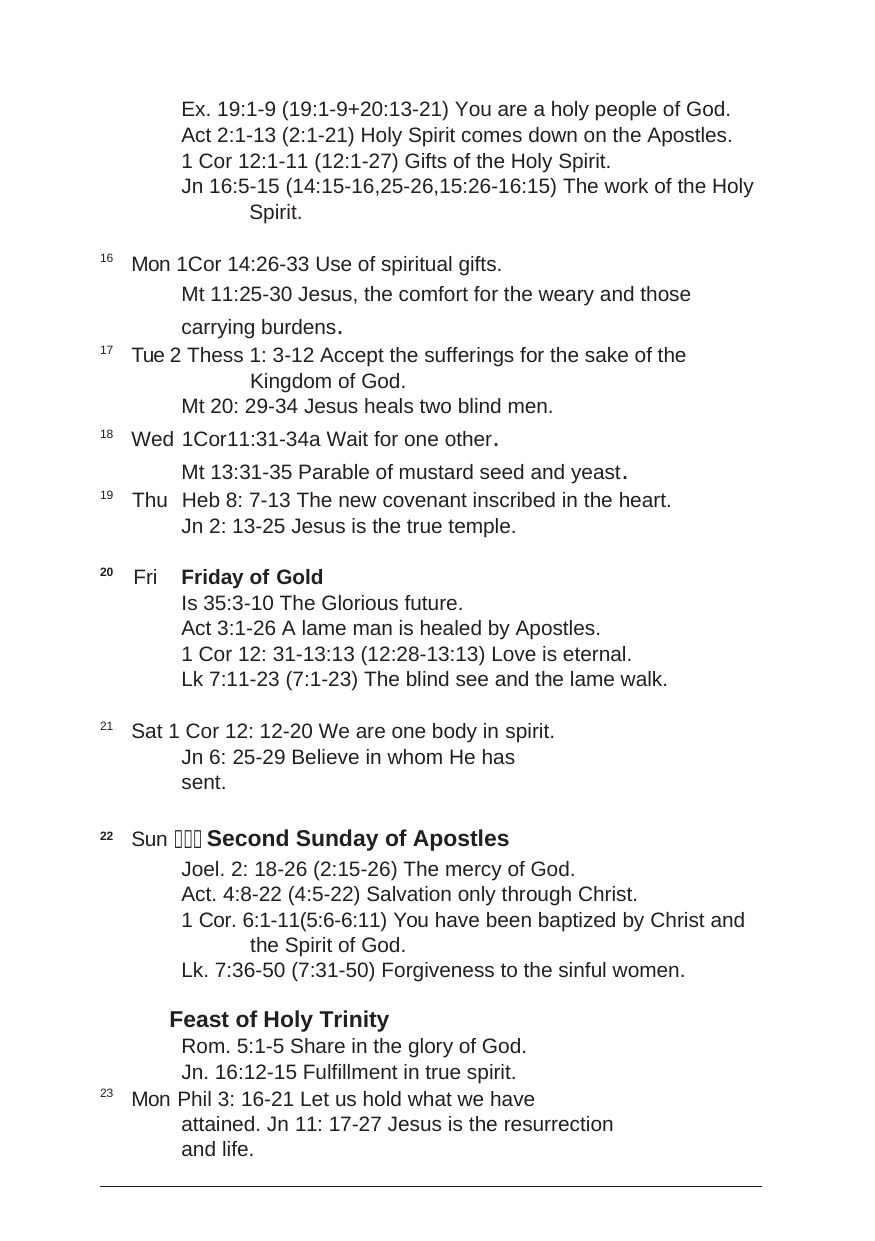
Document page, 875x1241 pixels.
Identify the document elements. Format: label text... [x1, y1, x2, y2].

list Sat 1 Cor 12: 12-20 We are one body in spirit. Jn 6: 25-29 Believe in whom He has sent. [100, 719, 564, 793]
text Mt 13:31-35 Parable of mustard seed and yeast. [181, 454, 756, 486]
list Fri Friday of Gold [100, 565, 774, 589]
text Act. 4:8-22 (4:5-22) Salvation only through Christ. [181, 882, 756, 906]
text 1 Cor. 6:1-11(5:6-6:11) You have been baptized by Christ and the Spirit of God. [181, 907, 774, 957]
list Thu Heb 8: 7-13 The new covenant inscribed in the heart. [100, 488, 774, 512]
text Rom. 5:1-5 Share in the glory of God. Jn. 16:12-15 Fulfillment in true spirit. [181, 1034, 542, 1084]
list Sun  Second Sunday of Apostles [100, 822, 774, 856]
text Mt 20: 29-34 Jesus heals two blind men. [181, 395, 756, 419]
text Spirit. [87, 199, 464, 223]
text Jn 2: 13-25 Jesus is the true temple. [181, 514, 756, 538]
list Tue 2 Thess 1: 3-12 Accept the sufferings for the sake of the Kingdom of God. [100, 343, 693, 393]
text Mt 11:25-30 Jesus, the comfort for the weary and those carrying burdens. [181, 282, 693, 340]
list Mon 1Cor 14:26-33 Use of spiritual gifts. [100, 252, 774, 276]
list Mon Phil 3: 16-21 Let us hold what we have attained. Jn 11: 17-27 Jesus is the resurrection and life. [100, 1086, 618, 1161]
text Act 3:1-26 A lame man is healed by Apostles. [181, 616, 756, 640]
text Lk 7:11-23 (7:1-23) The blind see and the lame walk. [181, 667, 756, 691]
text Lk. 7:36-50 (7:31-50) Forgiveness to the sinful women. [181, 958, 756, 982]
text Ex. 19:1-9 (19:1-9+20:13-21) You are a holy people of God. Act 2:1-13 (2:1-21) Holy Spirit comes down on the Apostles. 1 Cor 12:1-11 (12:1-27) Gifts of the Holy Spirit. [181, 97, 739, 173]
text 1 Cor 12: 31-13:13 (12:28-13:13) Love is eternal. [181, 641, 756, 665]
text Jn 16:5-15 (14:15-16,25-26,15:26-16:15) The work of the Holy [181, 175, 774, 198]
list Wed 1Cor11:31-34a Wait for one other. [100, 421, 774, 452]
text Joel. 2: 18-26 (2:15-26) The mercy of God. [181, 856, 756, 880]
text Is 35:3-10 The Glorious future. [181, 591, 756, 614]
subtitle Feast of Holy Trinity [87, 1006, 471, 1033]
